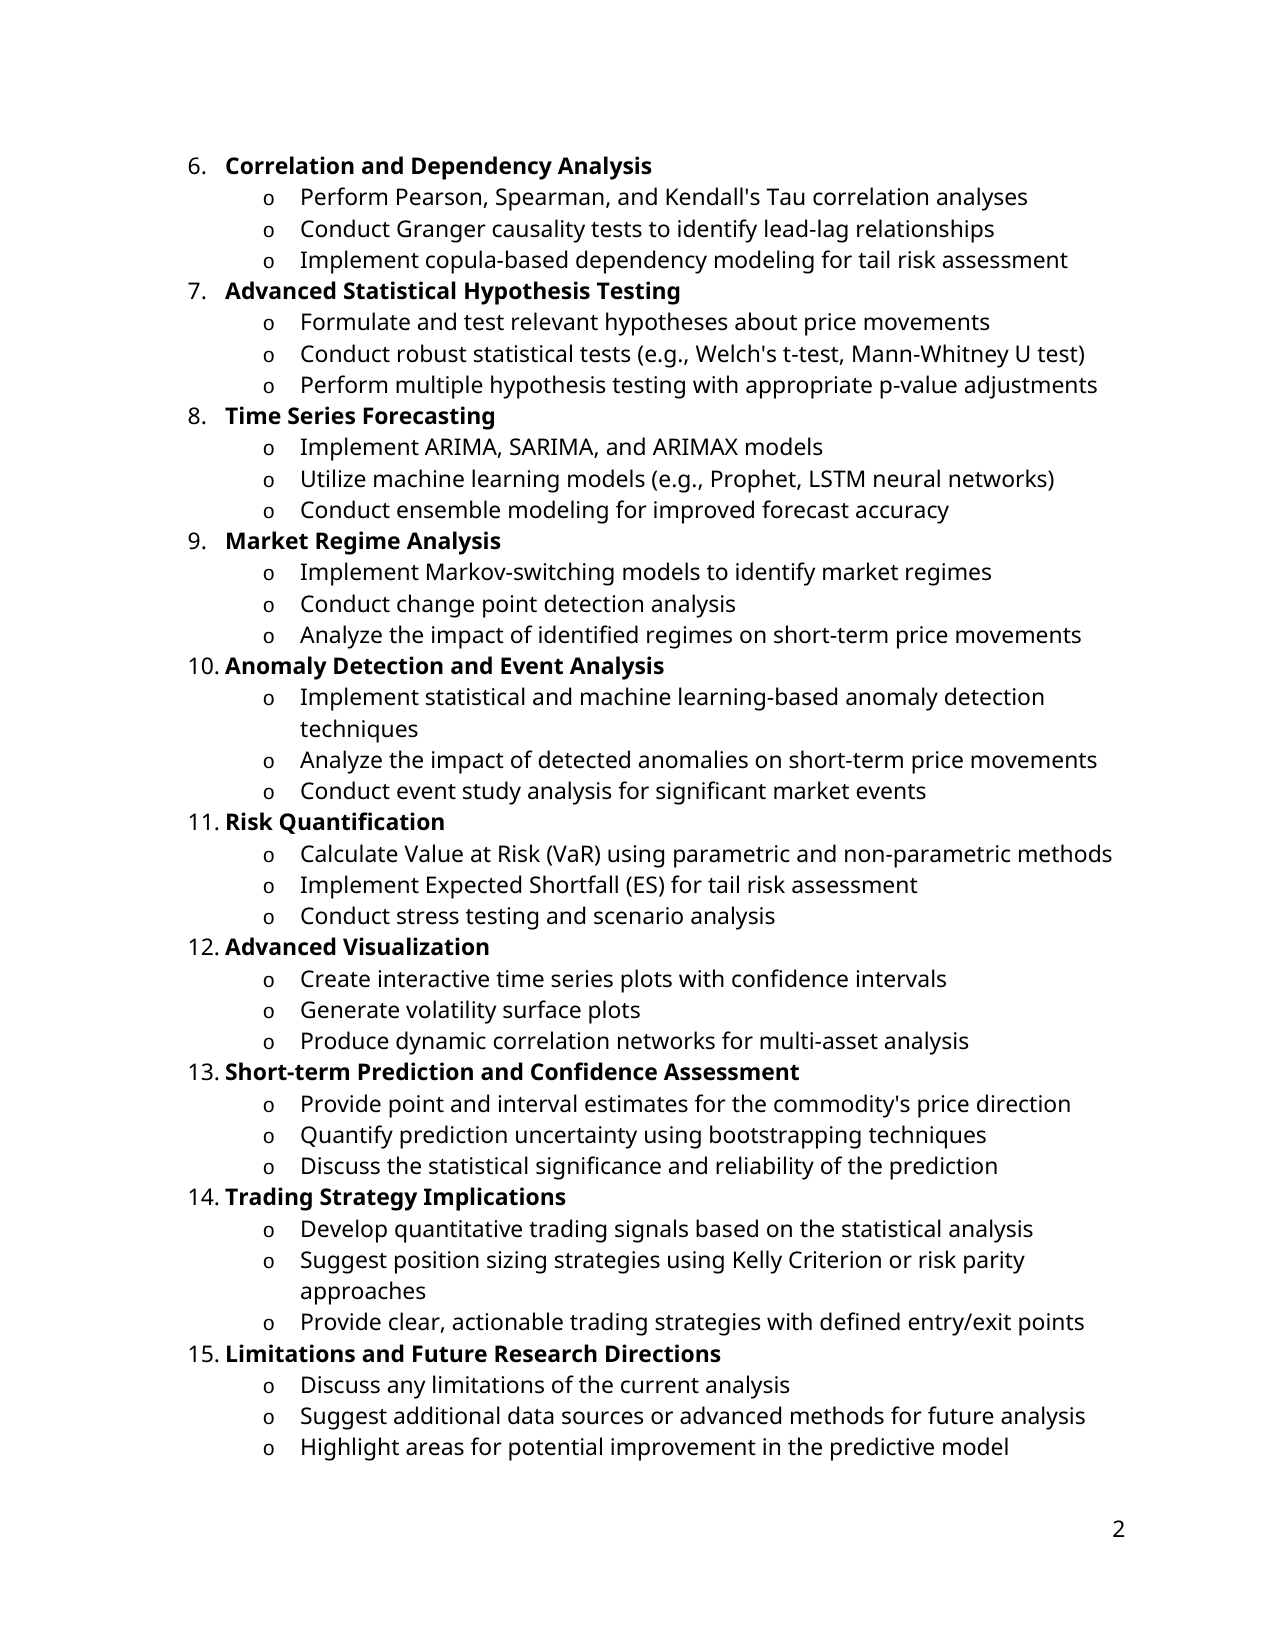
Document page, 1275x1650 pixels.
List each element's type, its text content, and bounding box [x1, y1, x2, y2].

list Provide clear, actionable trading strategies with defined entry/exit points [262, 1306, 1125, 1337]
list Perform Pearson, Spearman, and Kendall's Tau correlation analyses [262, 181, 1125, 212]
list Time Series Forecasting [187, 400, 1125, 431]
list Highlight areas for potential improvement in the predictive model [262, 1431, 1125, 1462]
list Risk Quantification [187, 806, 1125, 837]
list Implement copula-based dependency modeling for tail risk assessment [262, 244, 1125, 275]
list Calculate Value at Risk (VaR) using parametric and non-parametric methods [262, 837, 1125, 869]
list Limitations and Future Research Directions [187, 1337, 1125, 1369]
list Implement ARIMA, SARIMA, and ARIMAX models [262, 431, 1125, 462]
list Implement statistical and machine learning-based anomaly detection techniques [262, 681, 1125, 744]
list Implement Markov-switching models to identify market regimes [262, 556, 1125, 587]
list Discuss any limitations of the current analysis [262, 1369, 1125, 1400]
list Create interactive time series plots with confidence intervals [262, 962, 1125, 994]
list Conduct robust statistical tests (e.g., Welch's t-test, Mann-Whitney U test) [262, 337, 1125, 369]
list Analyze the impact of detected anomalies on short-term price movements [262, 744, 1125, 775]
list Suggest additional data sources or advanced methods for future analysis [262, 1400, 1125, 1431]
list Utilize machine learning models (e.g., Prophet, LSTM neural networks) [262, 462, 1125, 494]
list Advanced Visualization [187, 931, 1125, 962]
list Conduct stress testing and scenario analysis [262, 900, 1125, 931]
list Generate volatility surface plots [262, 994, 1125, 1025]
list Conduct Granger causality tests to identify lead-lag relationships [262, 212, 1125, 244]
list Conduct change point detection analysis [262, 587, 1125, 619]
list Conduct ensemble modeling for improved forecast accuracy [262, 494, 1125, 525]
list Suggest position sizing strategies using Kelly Criterion or risk parity approaches [262, 1244, 1125, 1306]
list Advanced Statistical Hypothesis Testing [187, 275, 1125, 306]
list Produce dynamic correlation networks for multi-asset analysis [262, 1025, 1125, 1056]
list Trading Strategy Implications [187, 1181, 1125, 1212]
list Market Regime Analysis [187, 525, 1125, 556]
list Conduct event study analysis for significant market events [262, 775, 1125, 806]
list Develop quantitative trading signals based on the statistical analysis [262, 1212, 1125, 1244]
list Correlation and Dependency Analysis [187, 150, 1125, 181]
list Discuss the statistical significance and reliability of the prediction [262, 1150, 1125, 1181]
list Anomaly Detection and Event Analysis [187, 650, 1125, 681]
list Quantify prediction uncertainty using bootstrapping techniques [262, 1119, 1125, 1150]
list Provide point and interval estimates for the commodity's price direction [262, 1087, 1125, 1119]
list Analyze the impact of identified regimes on short-term price movements [262, 619, 1125, 650]
list Formulate and test relevant hypotheses about price movements [262, 306, 1125, 337]
list Short-term Prediction and Confidence Assessment [187, 1056, 1125, 1087]
list Implement Expected Shortfall (ES) for tail risk assessment [262, 869, 1125, 900]
list Perform multiple hypothesis testing with appropriate p-value adjustments [262, 369, 1125, 400]
